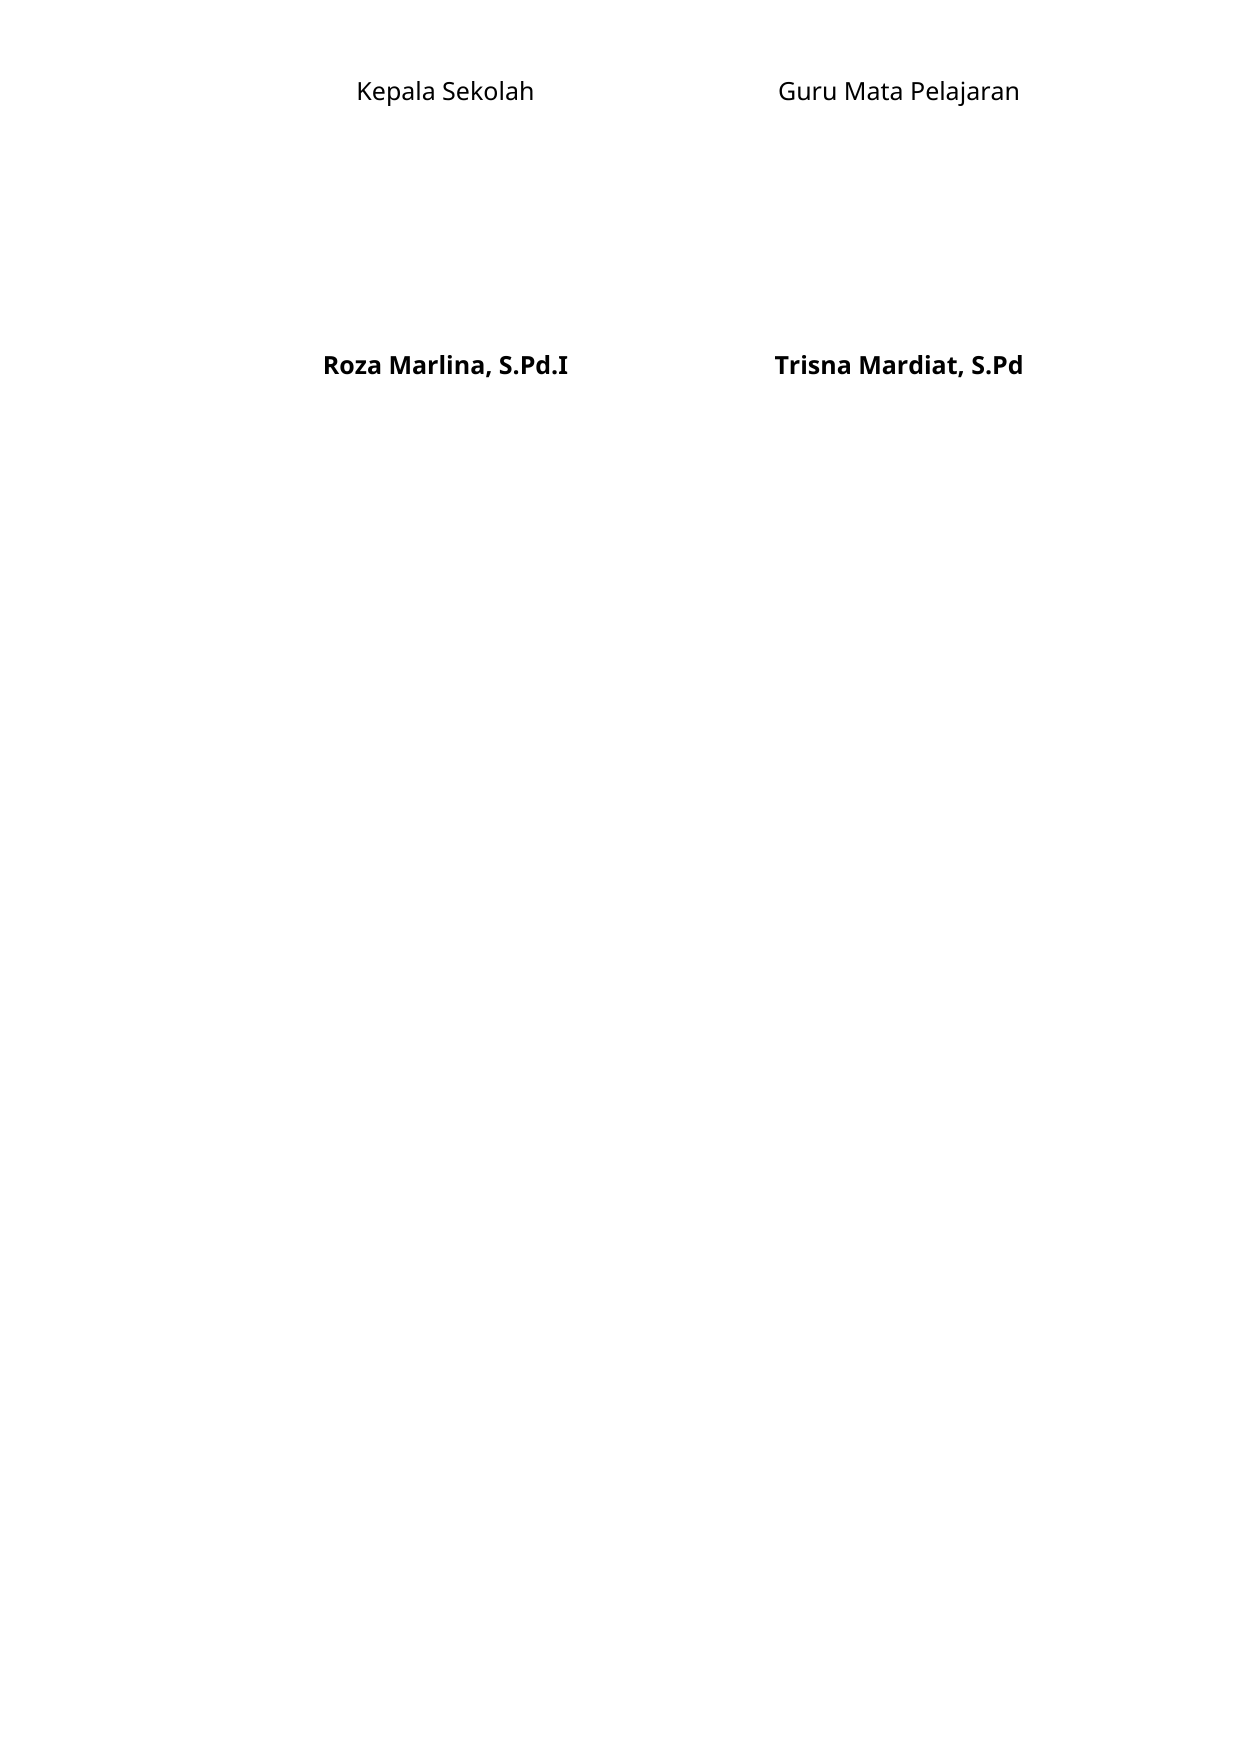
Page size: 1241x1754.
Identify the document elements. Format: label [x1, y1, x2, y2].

table_header [194, 74, 696, 386]
table_header [696, 74, 1101, 386]
